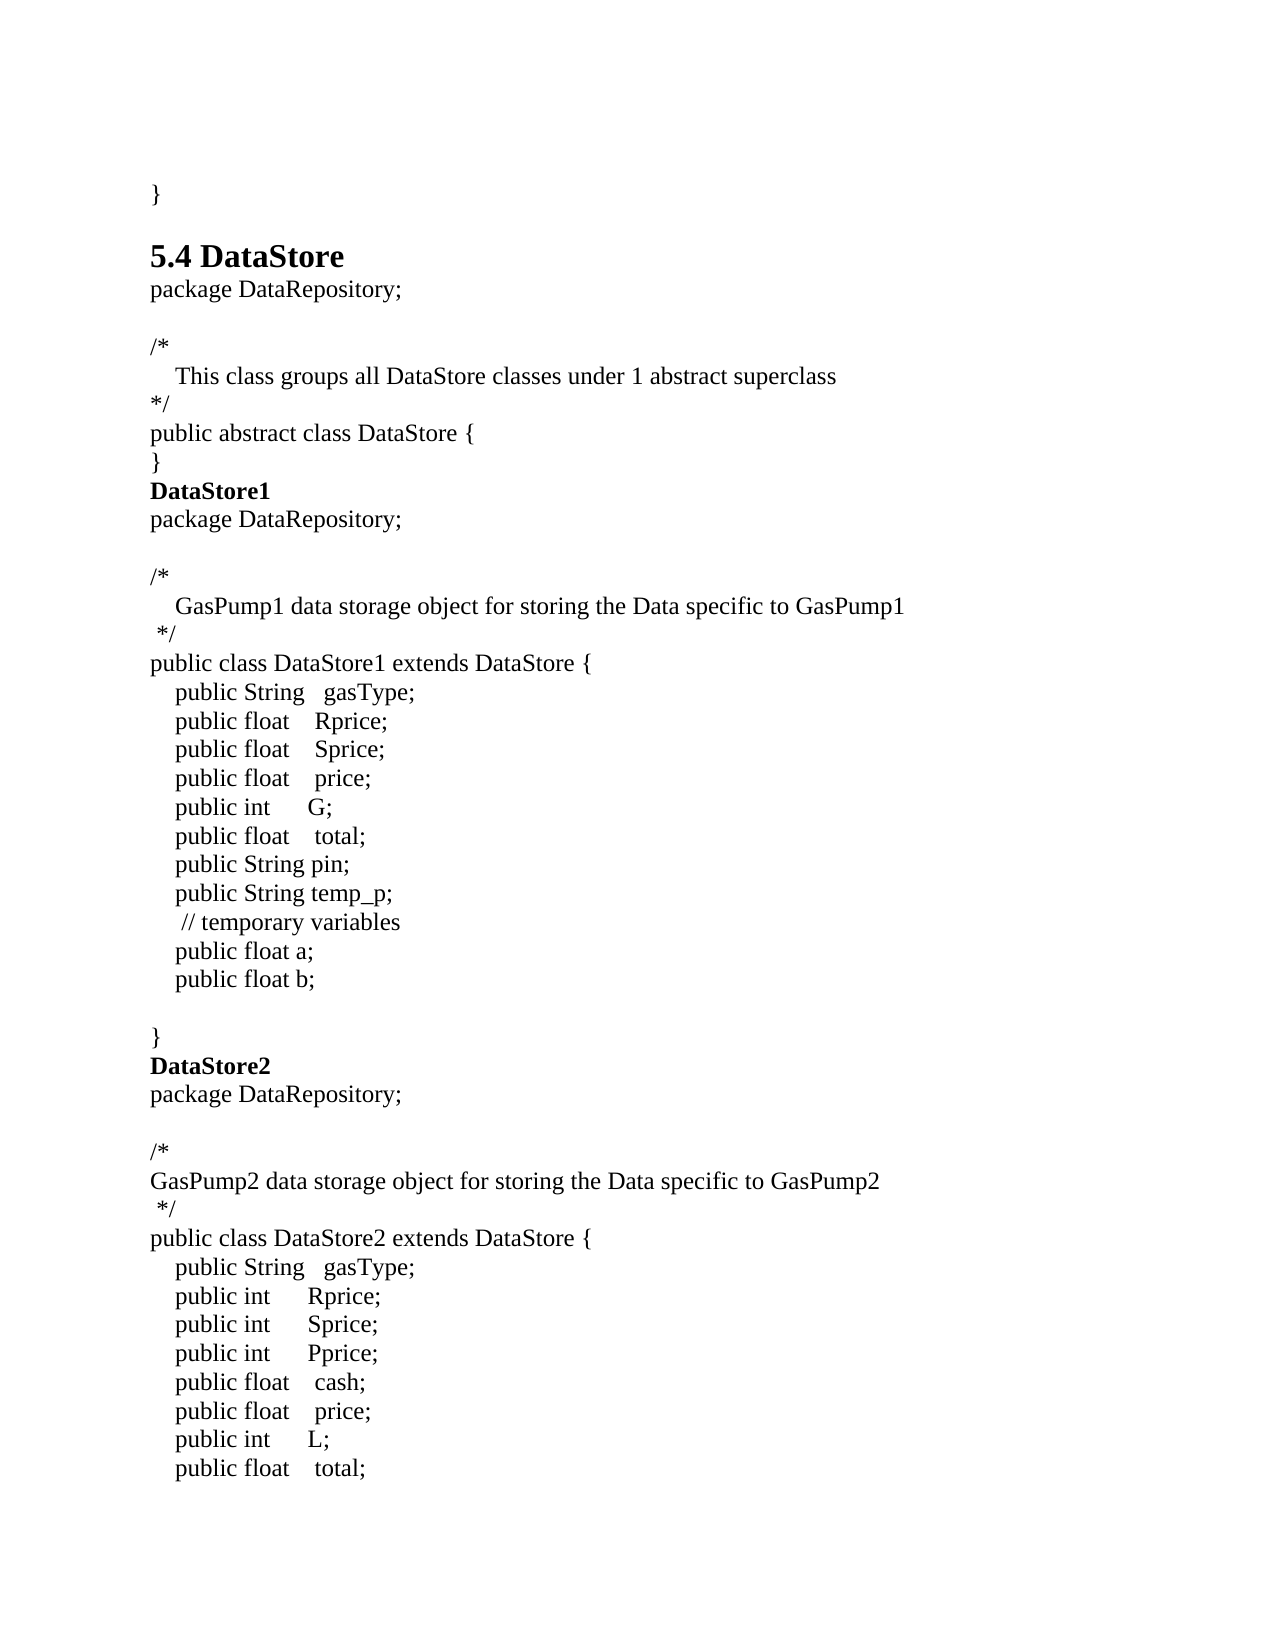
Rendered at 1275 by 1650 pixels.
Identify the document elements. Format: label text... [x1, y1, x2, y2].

text public float cash; [150, 1367, 1125, 1396]
text public String temp_p; [150, 878, 1125, 907]
text /* [150, 562, 1125, 591]
text public float a; [150, 936, 1125, 964]
text public String gasType; [150, 1252, 1125, 1281]
text 5.4 DataStore [150, 236, 1125, 274]
text } [150, 1022, 1125, 1051]
text public int Sprice; [150, 1309, 1125, 1338]
text public class DataStore1 extends DataStore { [150, 648, 1125, 677]
text public String pin; [150, 849, 1125, 878]
text public class DataStore2 extends DataStore { [150, 1223, 1125, 1252]
text } [150, 447, 1125, 476]
text DataStore1 [150, 476, 1125, 504]
text GasPump2 data storage object for storing the Data specific to GasPump2 [150, 1166, 1125, 1194]
text public float Rprice; [150, 706, 1125, 734]
text */ [150, 619, 1125, 648]
text /* [150, 1137, 1125, 1166]
text // temporary variables [150, 907, 1125, 936]
text package DataRepository; [150, 1079, 1125, 1108]
text public float price; [150, 763, 1125, 792]
text public float price; [150, 1396, 1125, 1424]
text public float b; [150, 964, 1125, 993]
text GasPump1 data storage object for storing the Data specific to GasPump1 [150, 591, 1125, 619]
text DataStore2 [150, 1051, 1125, 1079]
text */ [150, 1194, 1125, 1223]
text } [150, 179, 1125, 207]
text public abstract class DataStore { [150, 418, 1125, 447]
text public String gasType; [150, 677, 1125, 706]
text /* [150, 332, 1125, 361]
text public float total; [150, 821, 1125, 849]
text public float Sprice; [150, 734, 1125, 763]
text public int Rprice; [150, 1281, 1125, 1309]
text public float total; [150, 1453, 1125, 1482]
text */ [150, 389, 1125, 418]
text package DataRepository; [150, 274, 1125, 303]
text public int L; [150, 1424, 1125, 1453]
text This class groups all DataStore classes under 1 abstract superclass [150, 361, 1125, 389]
text public int G; [150, 792, 1125, 821]
text public int Pprice; [150, 1338, 1125, 1367]
text package DataRepository; [150, 504, 1125, 533]
